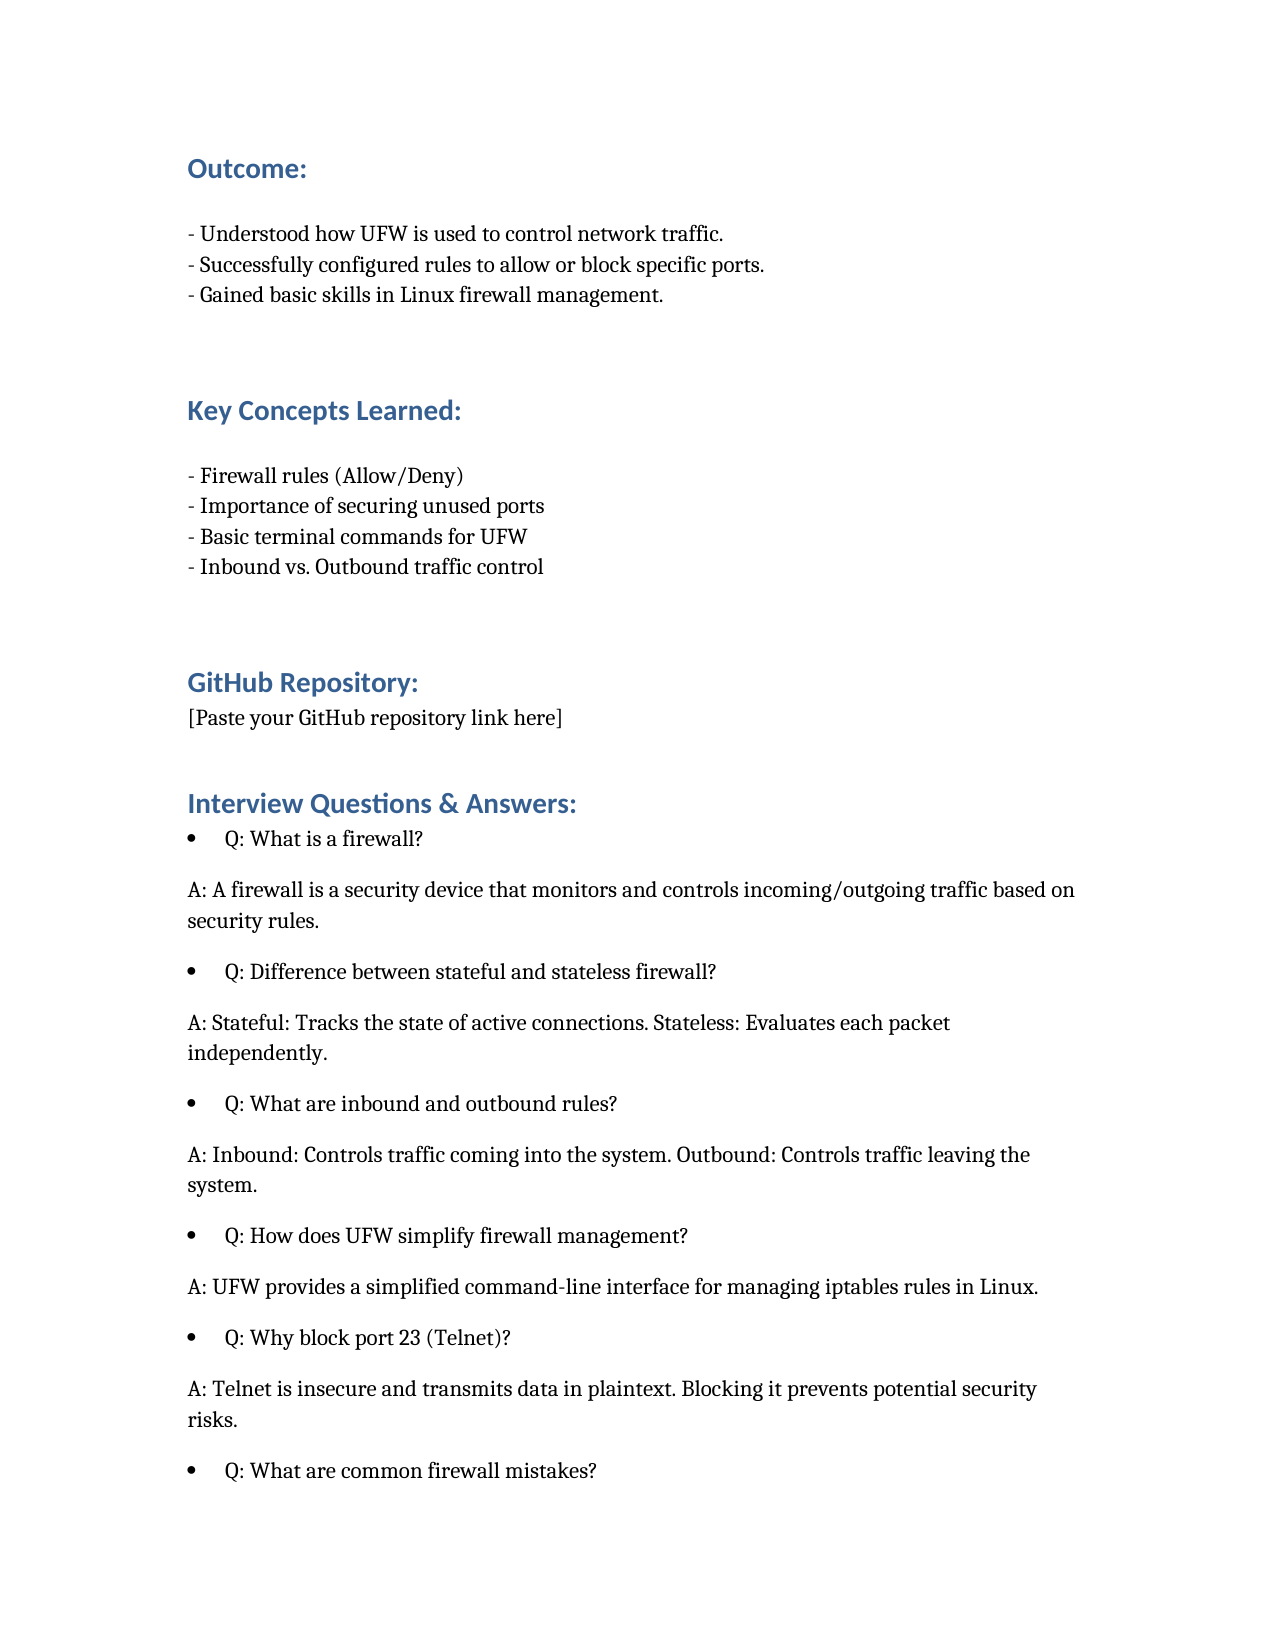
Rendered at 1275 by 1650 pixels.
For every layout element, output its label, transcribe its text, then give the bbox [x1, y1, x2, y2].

subtitle Interview Questions & Answers: [187, 785, 1087, 821]
list Q: How does UFW simplify firewall management? [187, 1223, 1087, 1249]
list Q: Why block port 23 (Telnet)? [187, 1325, 1087, 1352]
text - Firewall rules (Allow/Deny) - Importance of securing unused ports - Basic terminal commands for UFW - Inbound vs. Outbound traffic control [187, 433, 1087, 610]
text A: Inbound: Controls traffic coming into the system. Outbound: Controls traffic leaving the system. [187, 1142, 1087, 1198]
list Q: What is a firewall? [187, 826, 1087, 853]
text A: Stateful: Tracks the state of active connections. Stateless: Evaluates each packet independently. [187, 1009, 1087, 1066]
subtitle Key Concepts Learned: [187, 392, 1087, 428]
text [Paste your GitHub repository link here] [187, 705, 1087, 731]
text A: A firewall is a security device that monitors and controls incoming/outgoing traffic based on security rules. [187, 877, 1087, 934]
list Q: What are inbound and outbound rules? [187, 1091, 1087, 1117]
subtitle GitHub Repository: [187, 664, 1087, 700]
text A: Telnet is insecure and transmits data in plaintext. Blocking it prevents potential security risks. [187, 1376, 1087, 1433]
text A: UFW provides a simplified command-line interface for managing iptables rules in Linux. [187, 1274, 1087, 1301]
subtitle Outcome: [187, 150, 1087, 186]
list Q: What are common firewall mistakes? [187, 1457, 1087, 1484]
text - Understood how UFW is used to control network traffic. - Successfully configured rules to allow or block specific ports. - Gained basic skills in Linux firewall management. [187, 191, 1087, 338]
list Q: Difference between stateful and stateless firewall? [187, 958, 1087, 985]
